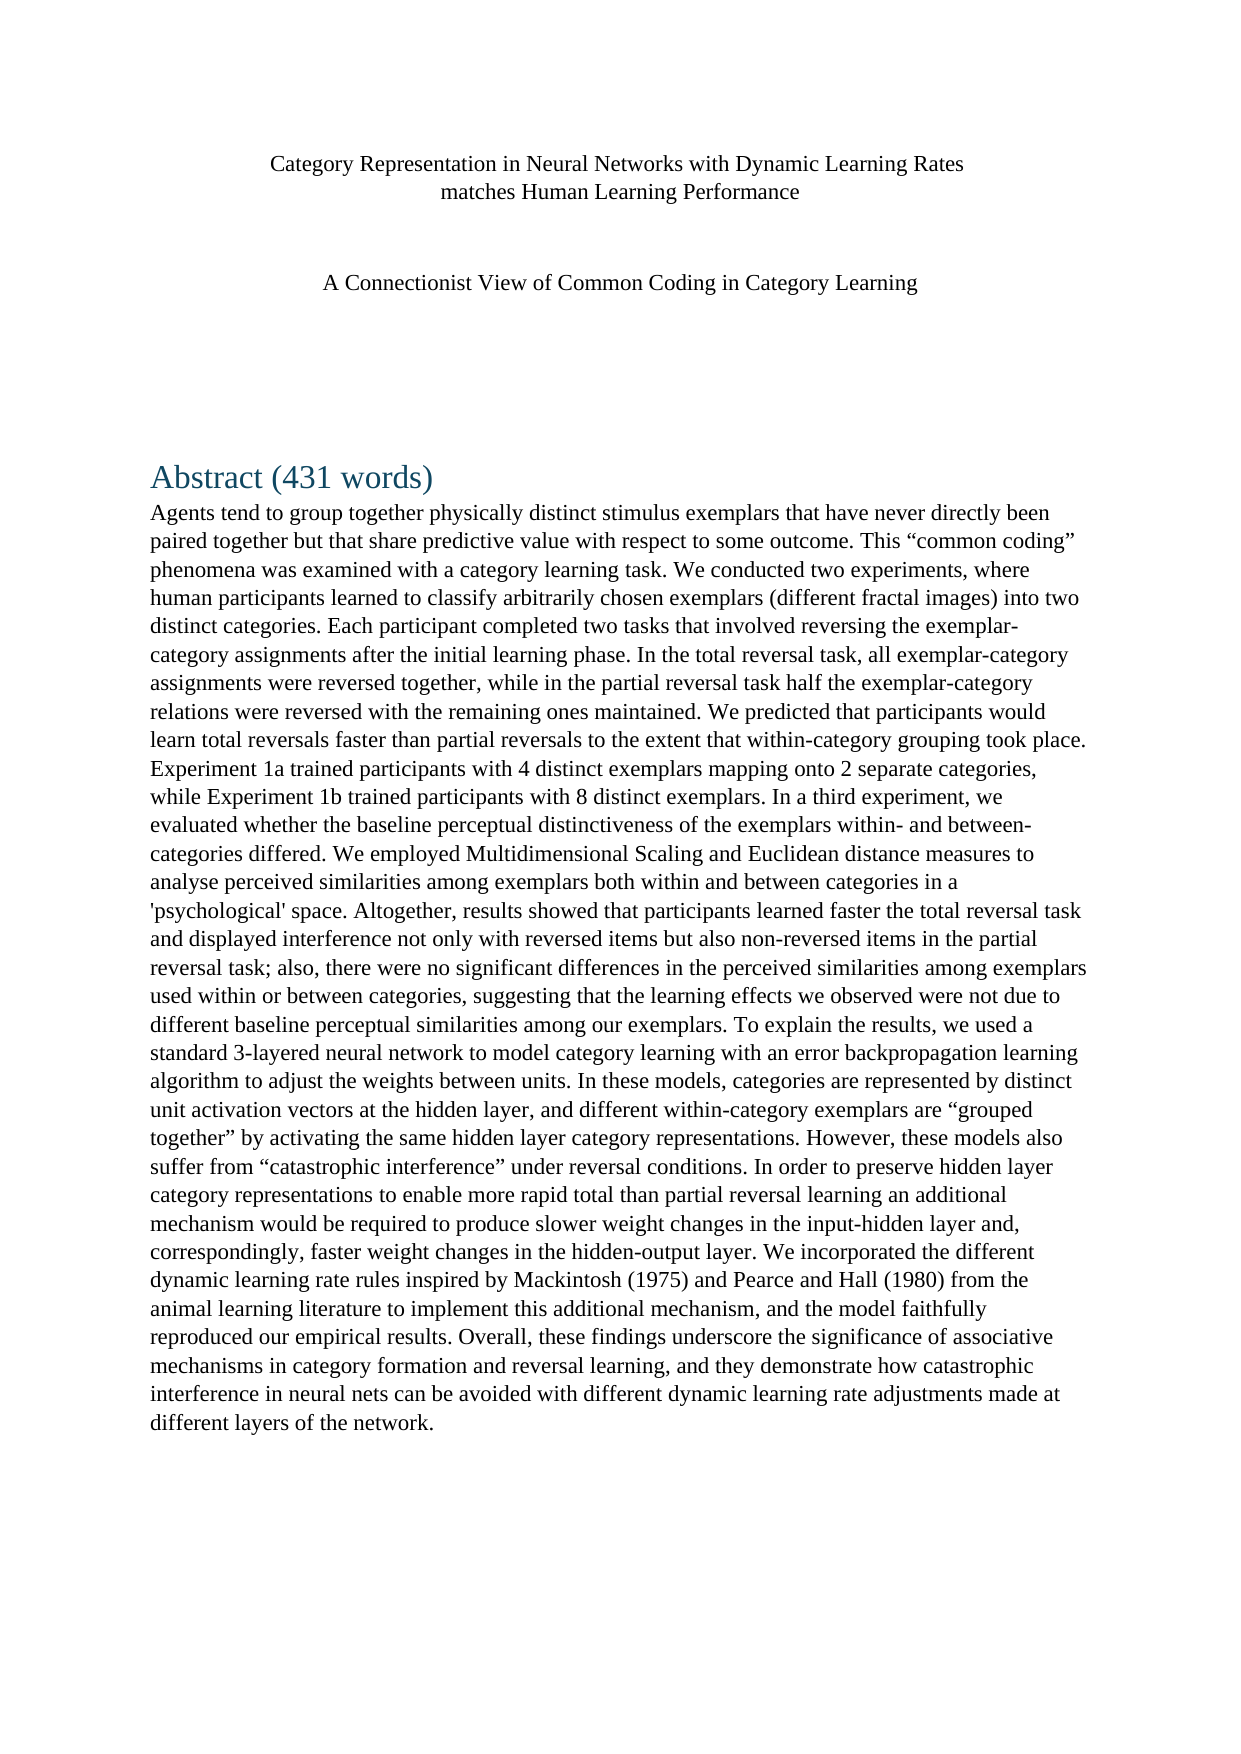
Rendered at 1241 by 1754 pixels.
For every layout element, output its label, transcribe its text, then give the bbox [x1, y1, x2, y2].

subtitle Abstract (431 words) [150, 457, 1090, 496]
text A Connectionist View of Common Coding in Category Learning [150, 269, 1090, 295]
text Agents tend to group together physically distinct stimulus exemplars that have never directly been paired together but that share predictive value with respect to some outcome. This “common coding” phenomena was examined with a category learning task. We conducted two experiments, where human participants learned to classify arbitrarily chosen exemplars (different fractal images) into two distinct categories. Each participant completed two tasks that involved reversing the exemplar-category assignments after the initial learning phase. In the total reversal task, all exemplar-category assignments were reversed together, while in the partial reversal task half the exemplar-category relations were reversed with the remaining ones maintained. We predicted that participants would learn total reversals faster than partial reversals to the extent that within-category grouping took place. Experiment 1a trained participants with 4 distinct exemplars mapping onto 2 separate categories, while Experiment 1b trained participants with 8 distinct exemplars. In a third experiment, we evaluated whether the baseline perceptual distinctiveness of the exemplars within- and between-categories differed. We employed Multidimensional Scaling and Euclidean distance measures to analyse perceived similarities among exemplars both within and between categories in a 'psychological' space. Altogether, results showed that participants learned faster the total reversal task and displayed interference not only with reversed items but also non-reversed items in the partial reversal task; also, there were no significant differences in the perceived similarities among exemplars used within or between categories, suggesting that the learning effects we observed were not due to different baseline perceptual similarities among our exemplars. To explain the results, we used a standard 3-layered neural network to model category learning with an error backpropagation learning algorithm to adjust the weights between units. In these models, categories are represented by distinct unit activation vectors at the hidden layer, and different within-category exemplars are “grouped together” by activating the same hidden layer category representations. However, these models also suffer from “catastrophic interference” under reversal conditions. In order to preserve hidden layer category representations to enable more rapid total than partial reversal learning an additional mechanism would be required to produce slower weight changes in the input-hidden layer and, correspondingly, faster weight changes in the hidden-output layer. We incorporated the different dynamic learning rate rules inspired by Mackintosh (1975) and Pearce and Hall (1980) from the animal learning literature to implement this additional mechanism, and the model faithfully reproduced our empirical results. Overall, these findings underscore the significance of associative mechanisms in category formation and reversal learning, and they demonstrate how catastrophic interference in neural nets can be avoided with different dynamic learning rate adjustments made at different layers of the network. [150, 499, 1090, 1435]
text Category Representation in Neural Networks with Dynamic Learning Rates matches Human Learning Performance [150, 150, 1090, 205]
